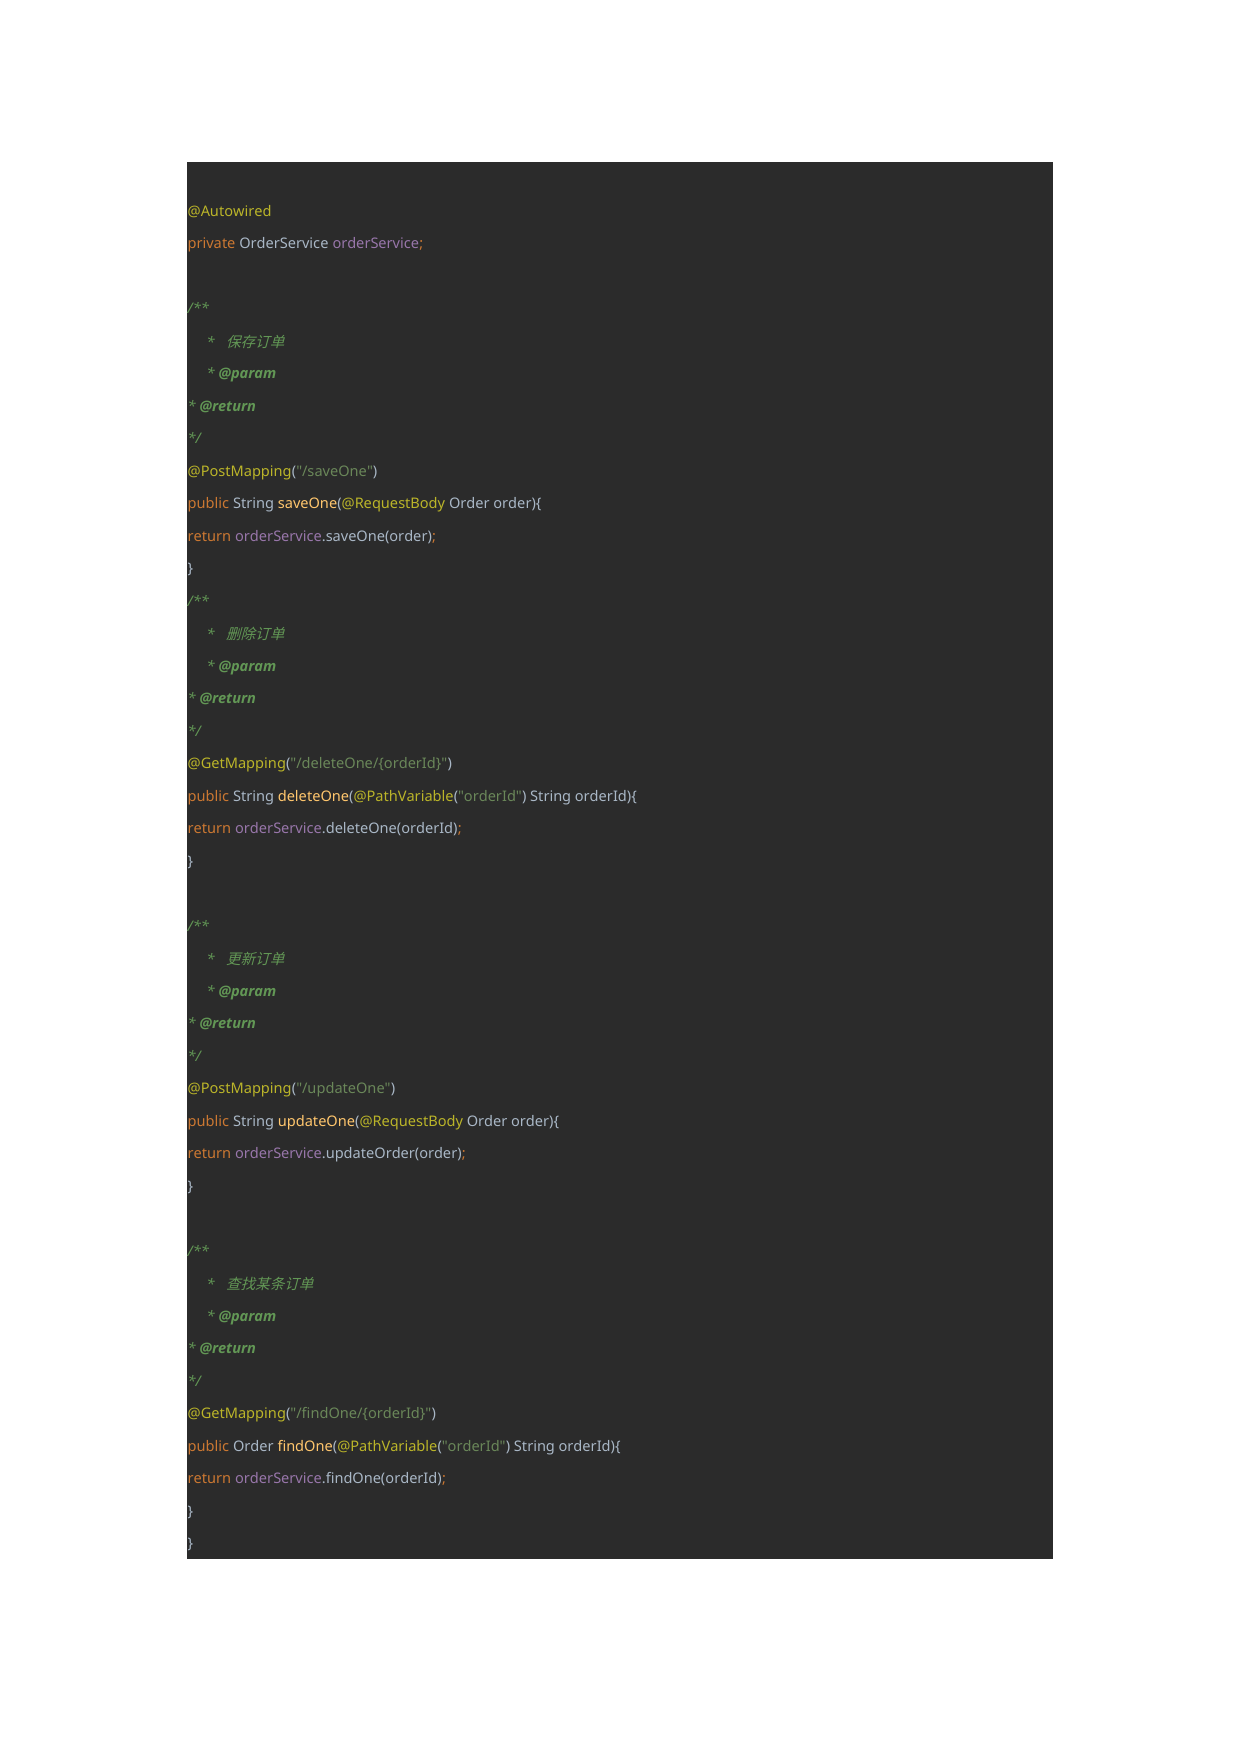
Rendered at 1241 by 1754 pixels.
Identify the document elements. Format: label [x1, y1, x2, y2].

text [187, 162, 1053, 1559]
